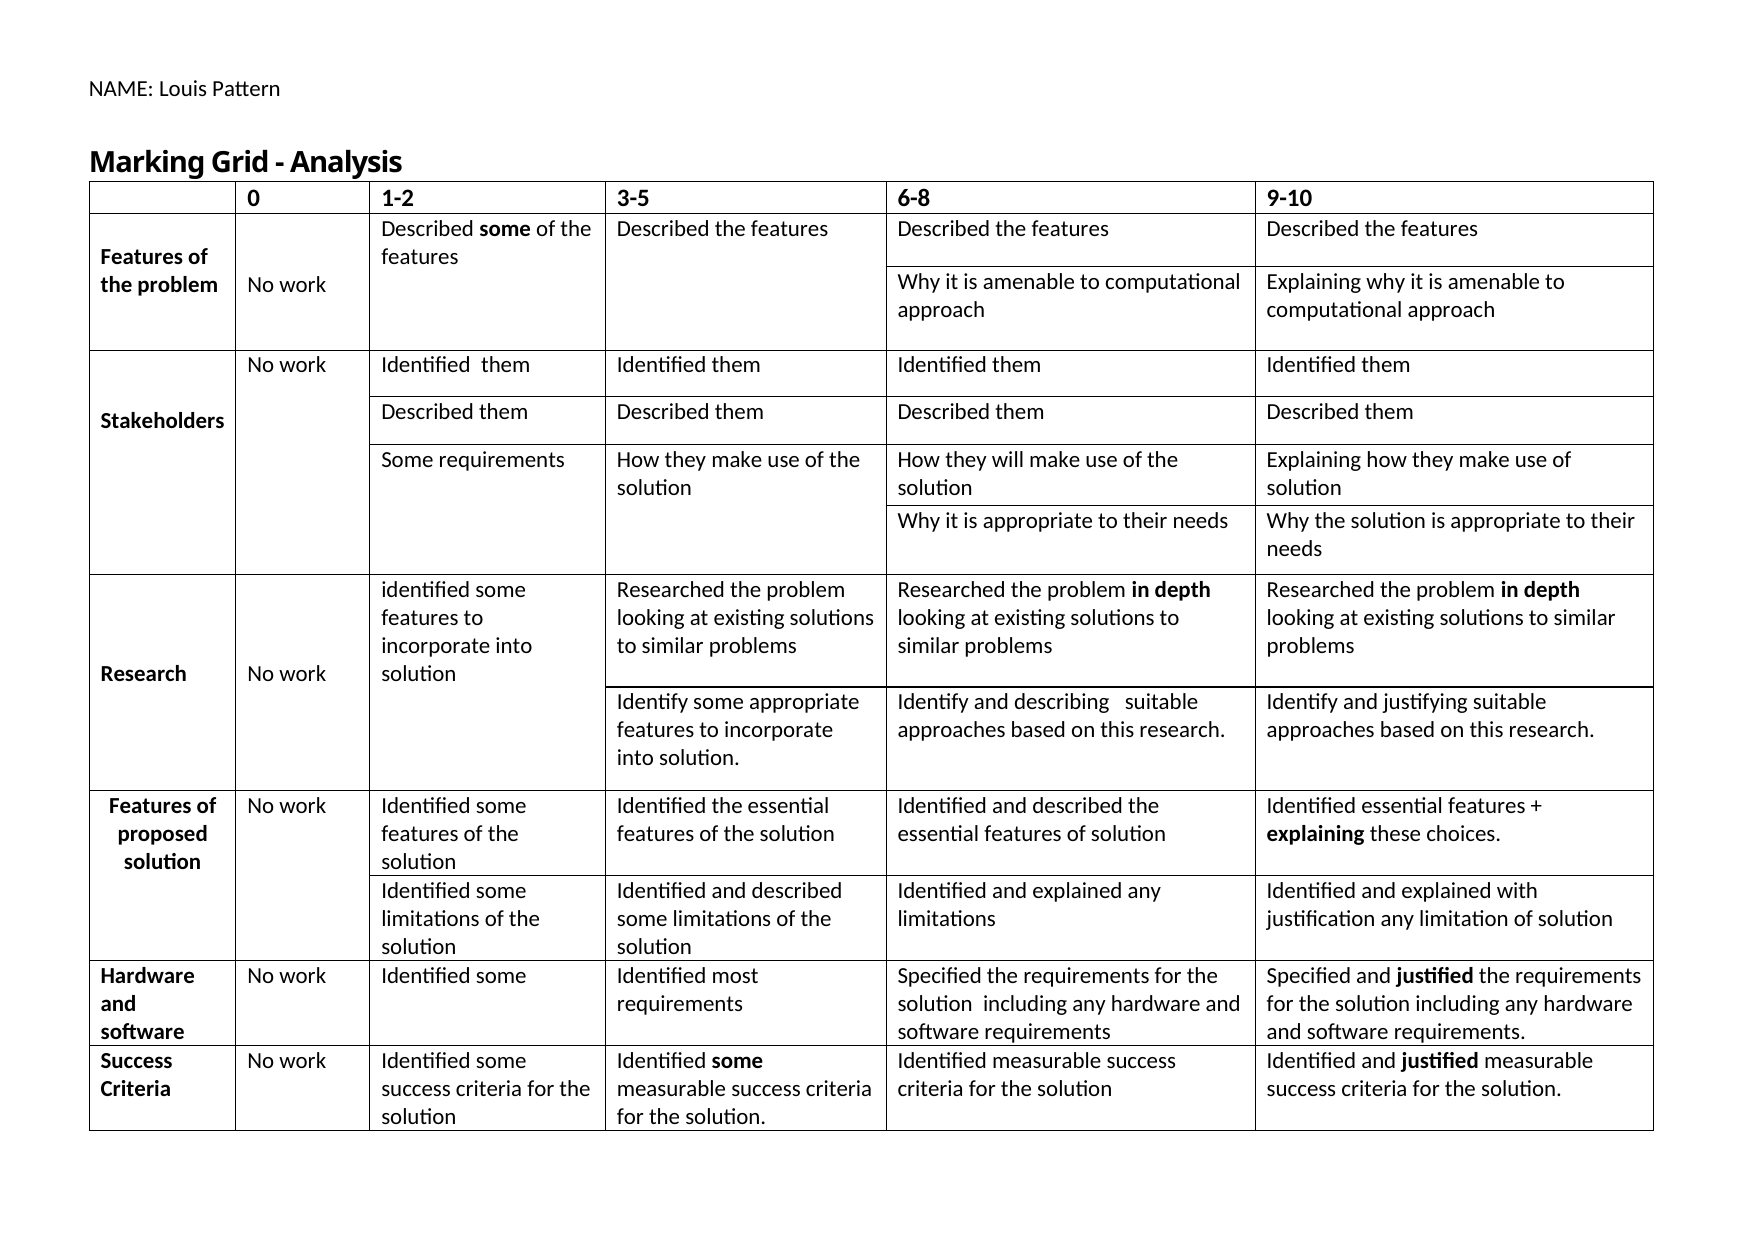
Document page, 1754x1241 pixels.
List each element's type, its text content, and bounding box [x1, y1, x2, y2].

table_cell Described them [370, 397, 605, 444]
table_cell Described the features [606, 214, 886, 349]
table_cell Identified some success criteria for the solution [370, 1046, 605, 1130]
table_cell Why it is appropriate to their needs [887, 506, 1255, 574]
table_cell Described them [887, 397, 1255, 444]
table_cell Features of proposed solution [90, 791, 235, 960]
table_header 3-5 [606, 182, 886, 213]
table_cell Specified and justified the requirements for the solution including any hardware and software requirements. [1256, 961, 1653, 1045]
table_cell Identified and explained any limitations [887, 876, 1255, 960]
table_cell Features of the problem [90, 214, 235, 349]
table_cell Specified the requirements for the solution including any hardware and software requirements [887, 961, 1255, 1045]
table_cell Identified and justified measurable success criteria for the solution. [1256, 1046, 1653, 1130]
table_cell identified some features to incorporate into solution [370, 575, 605, 790]
table_cell Explaining how they make use of solution [1256, 445, 1653, 505]
table_cell Identify some appropriate features to incorporate into solution. [606, 688, 886, 790]
table_cell No work [236, 1046, 369, 1130]
table_cell Stakeholders [90, 351, 235, 574]
table_header 6-8 [887, 182, 1255, 213]
table_cell How they make use of the solution [606, 445, 886, 574]
table_cell Why it is amenable to computational approach [887, 267, 1255, 349]
table_cell Identified some limitations of the solution [370, 876, 605, 960]
table_cell Identified them [606, 351, 886, 396]
table_cell Explaining why it is amenable to computational approach [1256, 267, 1653, 349]
table_cell Identified and described the essential features of solution [887, 791, 1255, 875]
table_cell Researched the problem looking at existing solutions to similar problems [606, 575, 886, 686]
table_header 1-2 [370, 182, 605, 213]
table_cell Identified essential features + explaining these choices. [1256, 791, 1653, 875]
table_cell Identified them [887, 351, 1255, 396]
table_cell Research [90, 575, 235, 790]
table_cell Researched the problem in depth looking at existing solutions to similar problems [887, 575, 1255, 686]
table_cell No work [236, 575, 369, 790]
table_cell Identify and describing suitable approaches based on this research. [887, 688, 1255, 790]
table_header [90, 182, 235, 213]
table_header 9-10 [1256, 182, 1653, 213]
table_cell No work [236, 214, 369, 349]
table_cell Identified the essential features of the solution [606, 791, 886, 875]
table_cell No work [236, 961, 369, 1045]
table_cell Identified them [370, 351, 605, 396]
table_cell Identified them [1256, 351, 1653, 396]
table_cell Identify and justifying suitable approaches based on this research. [1256, 688, 1653, 790]
table_cell Identified and explained with justification any limitation of solution [1256, 876, 1653, 960]
table_cell Why the solution is appropriate to their needs [1256, 506, 1653, 574]
table_cell Identified measurable success criteria for the solution [887, 1046, 1255, 1130]
table_cell Hardware and software [90, 961, 235, 1045]
table_cell Researched the problem in depth looking at existing solutions to similar problems [1256, 575, 1653, 686]
table_cell Success Criteria [90, 1046, 235, 1130]
table_cell Identified some features of the solution [370, 791, 605, 875]
table_cell Described them [1256, 397, 1653, 444]
table_cell No work [236, 351, 369, 574]
table_cell Identified some [370, 961, 605, 1045]
title Marking Grid - Analysis [89, 142, 1665, 181]
table_cell Identified and described some limitations of the solution [606, 876, 886, 960]
table_cell Described them [606, 397, 886, 444]
table_cell How they will make use of the solution [887, 445, 1255, 505]
table_cell Some requirements [370, 445, 605, 574]
table_cell Described the features [887, 214, 1255, 266]
table_cell Described the features [1256, 214, 1653, 266]
table_cell Identified some measurable success criteria for the solution. [606, 1046, 886, 1130]
table_cell No work [236, 791, 369, 960]
table_cell Identified most requirements [606, 961, 886, 1045]
table_cell Described some of the features [370, 214, 605, 349]
table_header 0 [236, 182, 369, 213]
